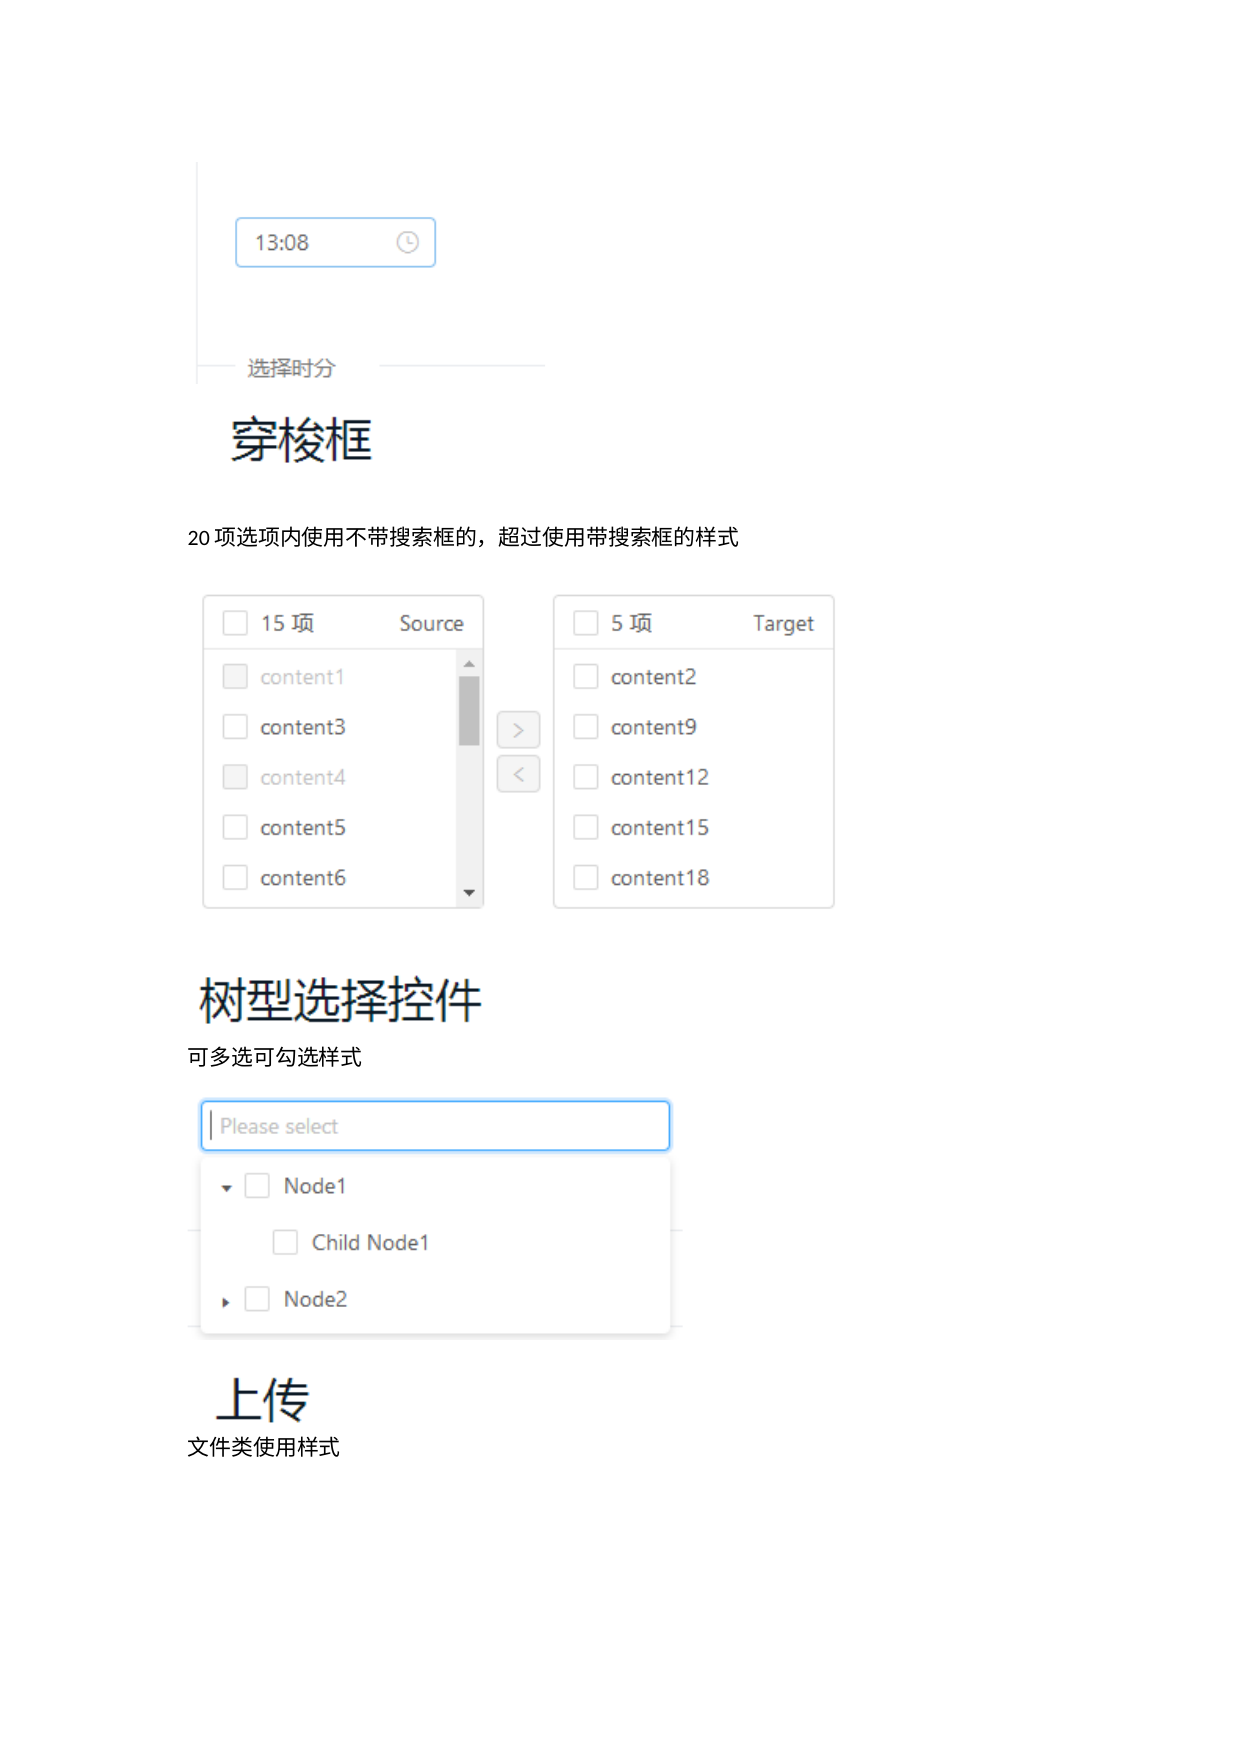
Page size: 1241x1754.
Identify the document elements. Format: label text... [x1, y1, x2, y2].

picture [187, 1072, 683, 1340]
picture [187, 1364, 341, 1429]
picture [187, 389, 407, 499]
text 文件类使用样式 [187, 1429, 1053, 1462]
picture [187, 552, 846, 920]
text 可多选可勾选样式 [187, 1039, 1053, 1072]
text 20项选项内使用不带搜索框的，超过使用带搜索框的样式 [187, 519, 1053, 552]
picture [187, 162, 546, 384]
picture [187, 942, 482, 1035]
